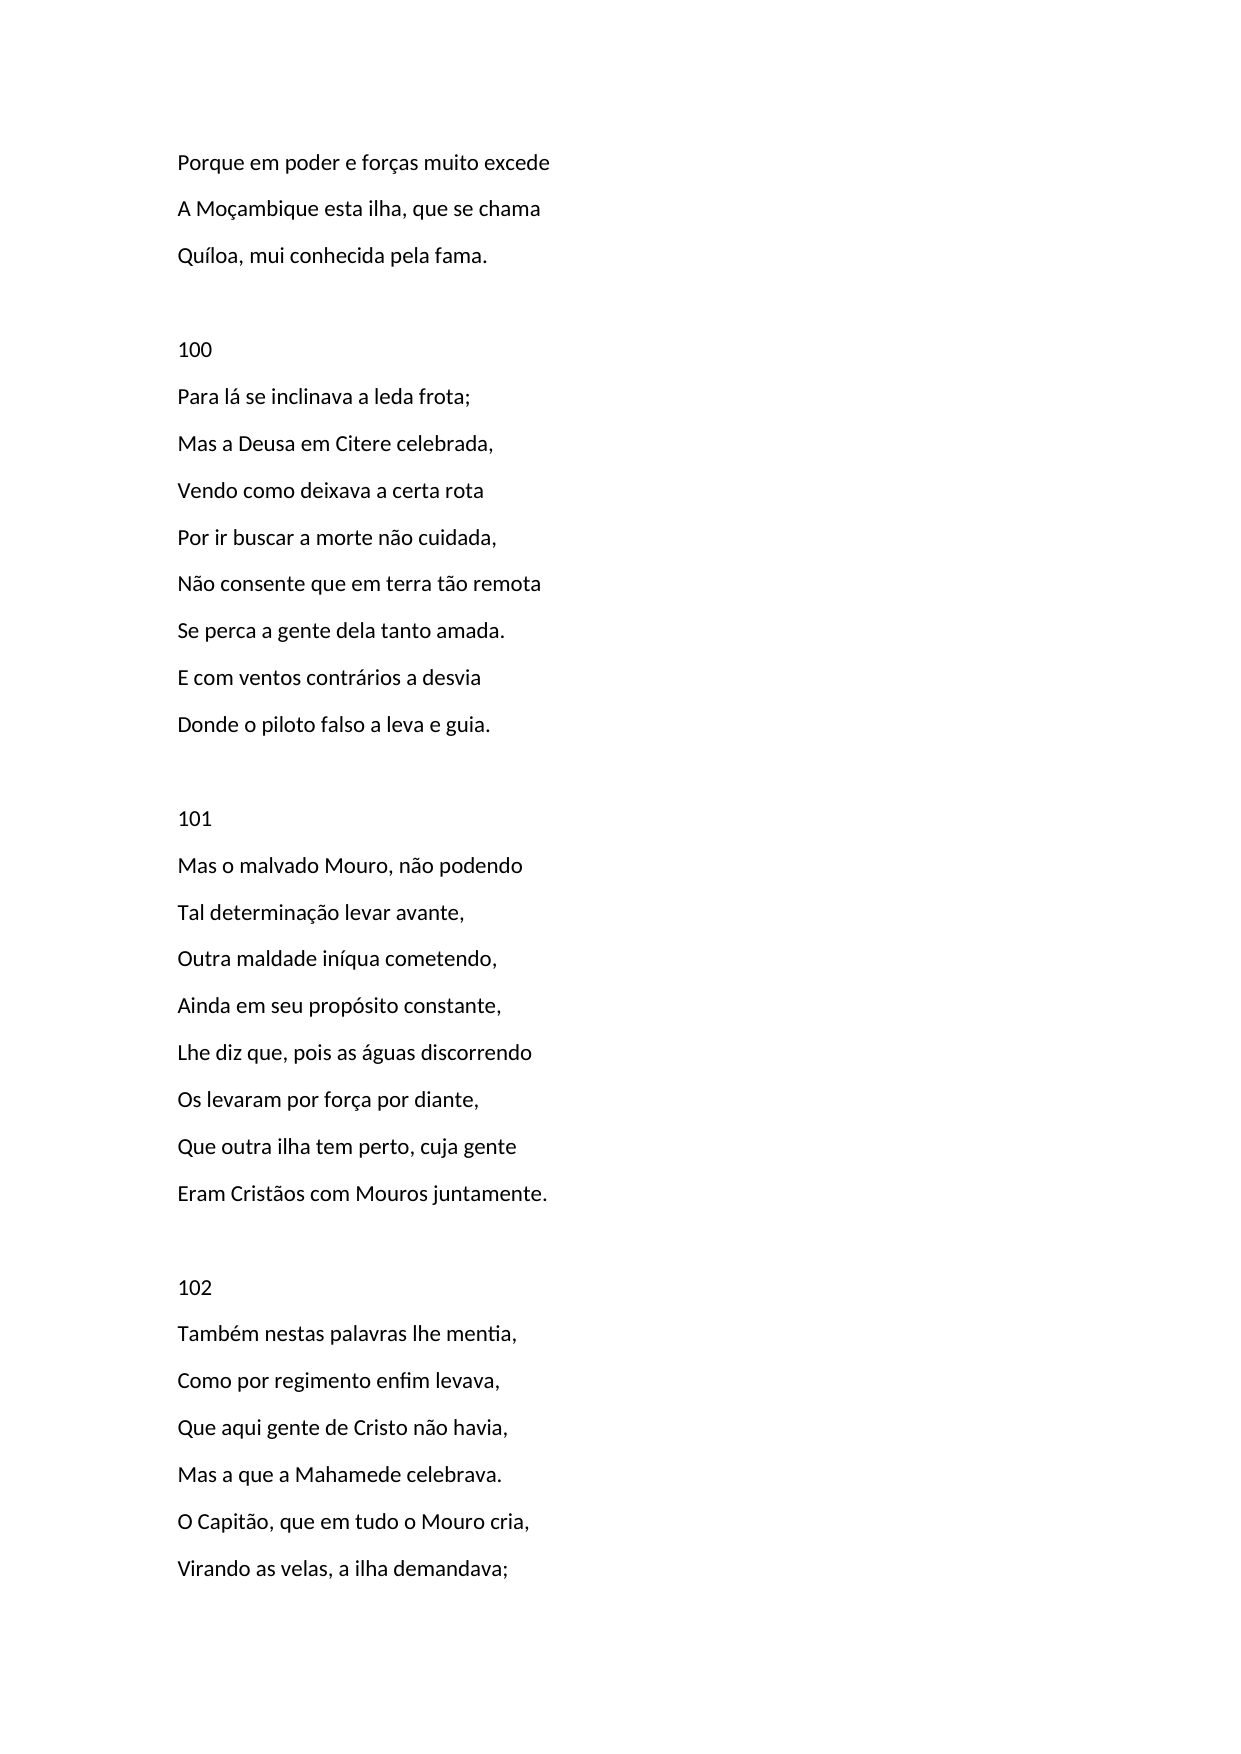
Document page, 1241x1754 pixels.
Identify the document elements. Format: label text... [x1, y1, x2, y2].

text Não consente que em terra tão remota [177, 569, 1063, 597]
text Porque em poder e forças muito excede [177, 148, 1063, 176]
text Donde o piloto falso a leva e guia. [177, 710, 1063, 738]
text Que outra ilha tem perto, cuja gente [177, 1132, 1063, 1160]
text Se perca a gente dela tanto amada. [177, 616, 1063, 644]
text E com ventos contrários a desvia [177, 663, 1063, 691]
text Lhe diz que, pois as águas discorrendo [177, 1038, 1063, 1066]
text 101 [177, 804, 1063, 832]
text Eram Cristãos com Mouros juntamente. [177, 1179, 1063, 1207]
text Os levaram por força por diante, [177, 1085, 1063, 1113]
text Para lá se inclinava a leda frota; [177, 382, 1063, 410]
text Mas o malvado Mouro, não podendo [177, 851, 1063, 879]
text 100 [177, 335, 1063, 363]
text Também nestas palavras lhe mentia, [177, 1319, 1063, 1347]
text O Capitão, que em tudo o Mouro cria, [177, 1507, 1063, 1535]
text Virando as velas, a ilha demandava; [177, 1554, 1063, 1582]
text Quíloa, mui conhecida pela fama. [177, 241, 1063, 269]
text Mas a que a Mahamede celebrava. [177, 1460, 1063, 1488]
text A Moçambique esta ilha, que se chama [177, 194, 1063, 222]
text 102 [177, 1273, 1063, 1301]
text Por ir buscar a morte não cuidada, [177, 523, 1063, 551]
text Como por regimento enfim levava, [177, 1366, 1063, 1394]
text Ainda em seu propósito constante, [177, 991, 1063, 1019]
text Outra maldade iníqua cometendo, [177, 944, 1063, 972]
text Mas a Deusa em Citere celebrada, [177, 429, 1063, 457]
text Que aqui gente de Cristo não havia, [177, 1413, 1063, 1441]
text Tal determinação levar avante, [177, 898, 1063, 926]
text Vendo como deixava a certa rota [177, 476, 1063, 504]
